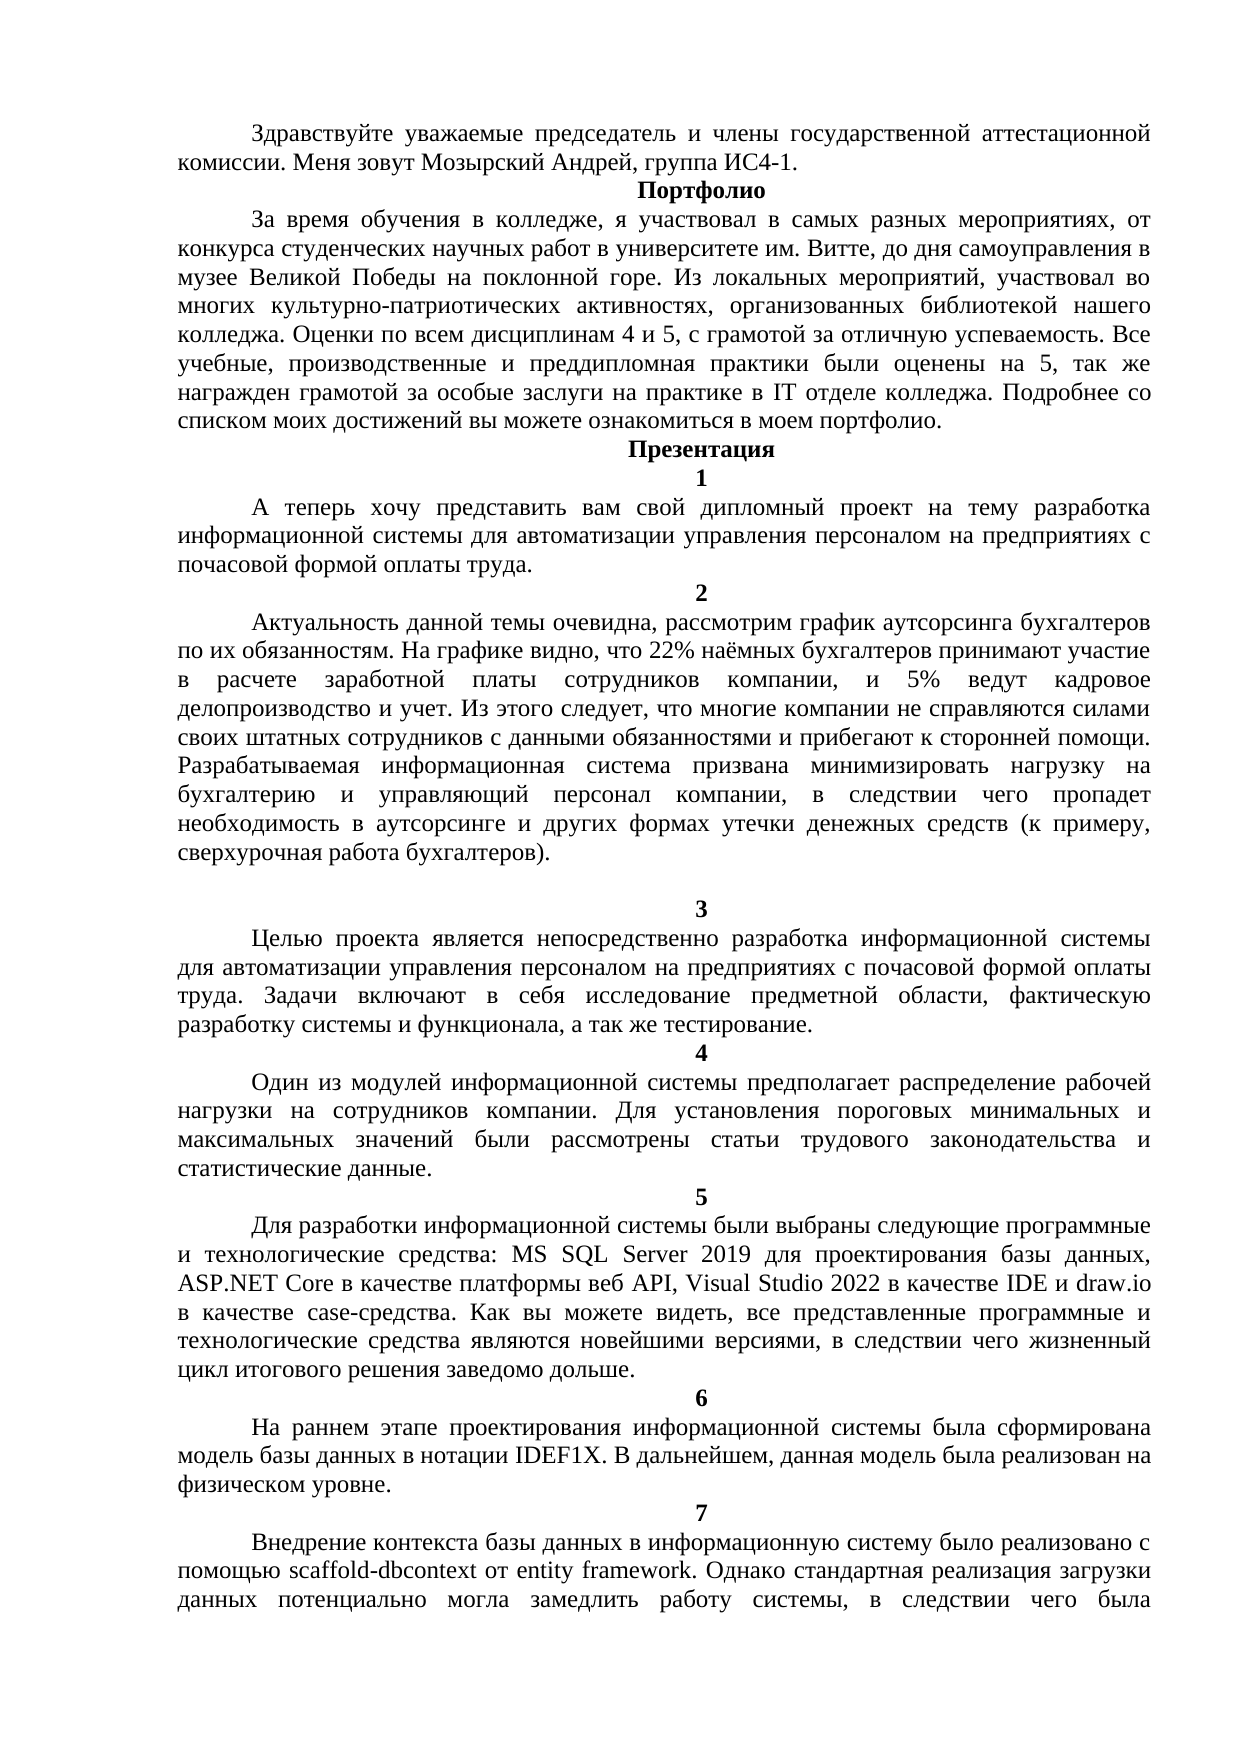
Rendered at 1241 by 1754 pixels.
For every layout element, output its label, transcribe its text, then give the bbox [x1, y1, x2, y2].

text 7 [177, 1498, 1152, 1527]
text Портфолио [177, 176, 1152, 204]
text 1 [177, 463, 1152, 492]
text Актуальность данной темы очевидна, рассмотрим график аутсорсинга бухгалтеров по их обязанностям. На графике видно, что 22% наёмных бухгалтеров принимают участие в расчете заработной платы сотрудников компании, и 5% ведут кадровое делопроизводство и учет. Из этого следует, что многие компании не справляются силами своих штатных сотрудников с данными обязанностями и прибегают к сторонней помощи. Разрабатываемая информационная система призвана минимизировать нагрузку на бухгалтерию и управляющий персонал компании, в следствии чего пропадет необходимость в аутсорсинге и других формах утечки денежных средств (к примеру, сверхурочная работа бухгалтеров). [177, 607, 1152, 866]
text На раннем этапе проектирования информационной системы была сформирована модель базы данных в нотации IDEF1X. В дальнейшем, данная модель была реализован на физическом уровне. [177, 1412, 1152, 1498]
text 6 [177, 1383, 1152, 1412]
text А теперь хочу представить вам свой дипломный проект на тему разработка информационной системы для автоматизации управления персоналом на предприятиях с почасовой формой оплаты труда. [177, 492, 1152, 578]
text 4 [177, 1038, 1152, 1067]
text 2 [177, 578, 1152, 607]
text 3 [177, 894, 1152, 923]
text Целью проекта является непосредственно разработка информационной системы для автоматизации управления персоналом на предприятиях с почасовой формой оплаты труда. Задачи включают в себя исследование предметной области, фактическую разработку системы и функционала, а так же тестирование. [177, 923, 1152, 1038]
text 5 [177, 1182, 1152, 1211]
text За время обучения в колледже, я участвовал в самых разных мероприятиях, от конкурса студенческих научных работ в университете им. Витте, до дня самоуправления в музее Великой Победы на поклонной горе. Из локальных мероприятий, участвовал во многих культурно-патриотических активностях, организованных библиотекой нашего колледжа. Оценки по всем дисциплинам 4 и 5, с грамотой за отличную успеваемость. Все учебные, производственные и преддипломная практики были оценены на 5, так же награжден грамотой за особые заслуги на практике в IT отделе колледжа. Подробнее со списком моих достижений вы можете ознакомиться в моем портфолио. [177, 204, 1152, 434]
text Один из модулей информационной системы предполагает распределение рабочей нагрузки на сотрудников компании. Для установления пороговых минимальных и максимальных значений были рассмотрены статьи трудового законодательства и статистические данные. [177, 1067, 1152, 1182]
text Здравствуйте уважаемые председатель и члены государственной аттестационной комиссии. Меня зовут Мозырский Андрей, группа ИС4-1. [177, 118, 1152, 176]
text Для разработки информационной системы были выбраны следующие программные и технологические средства: MS SQL Server 2019 для проектирования базы данных, ASP.NET Core в качестве платформы веб API, Visual Studio 2022 в качестве IDE и draw.io в качестве case-средства. Как вы можете видеть, все представленные программные и технологические средства являются новейшими версиями, в следствии чего жизненный цикл итогового решения заведомо дольше. [177, 1211, 1152, 1383]
text Презентация [177, 434, 1152, 463]
